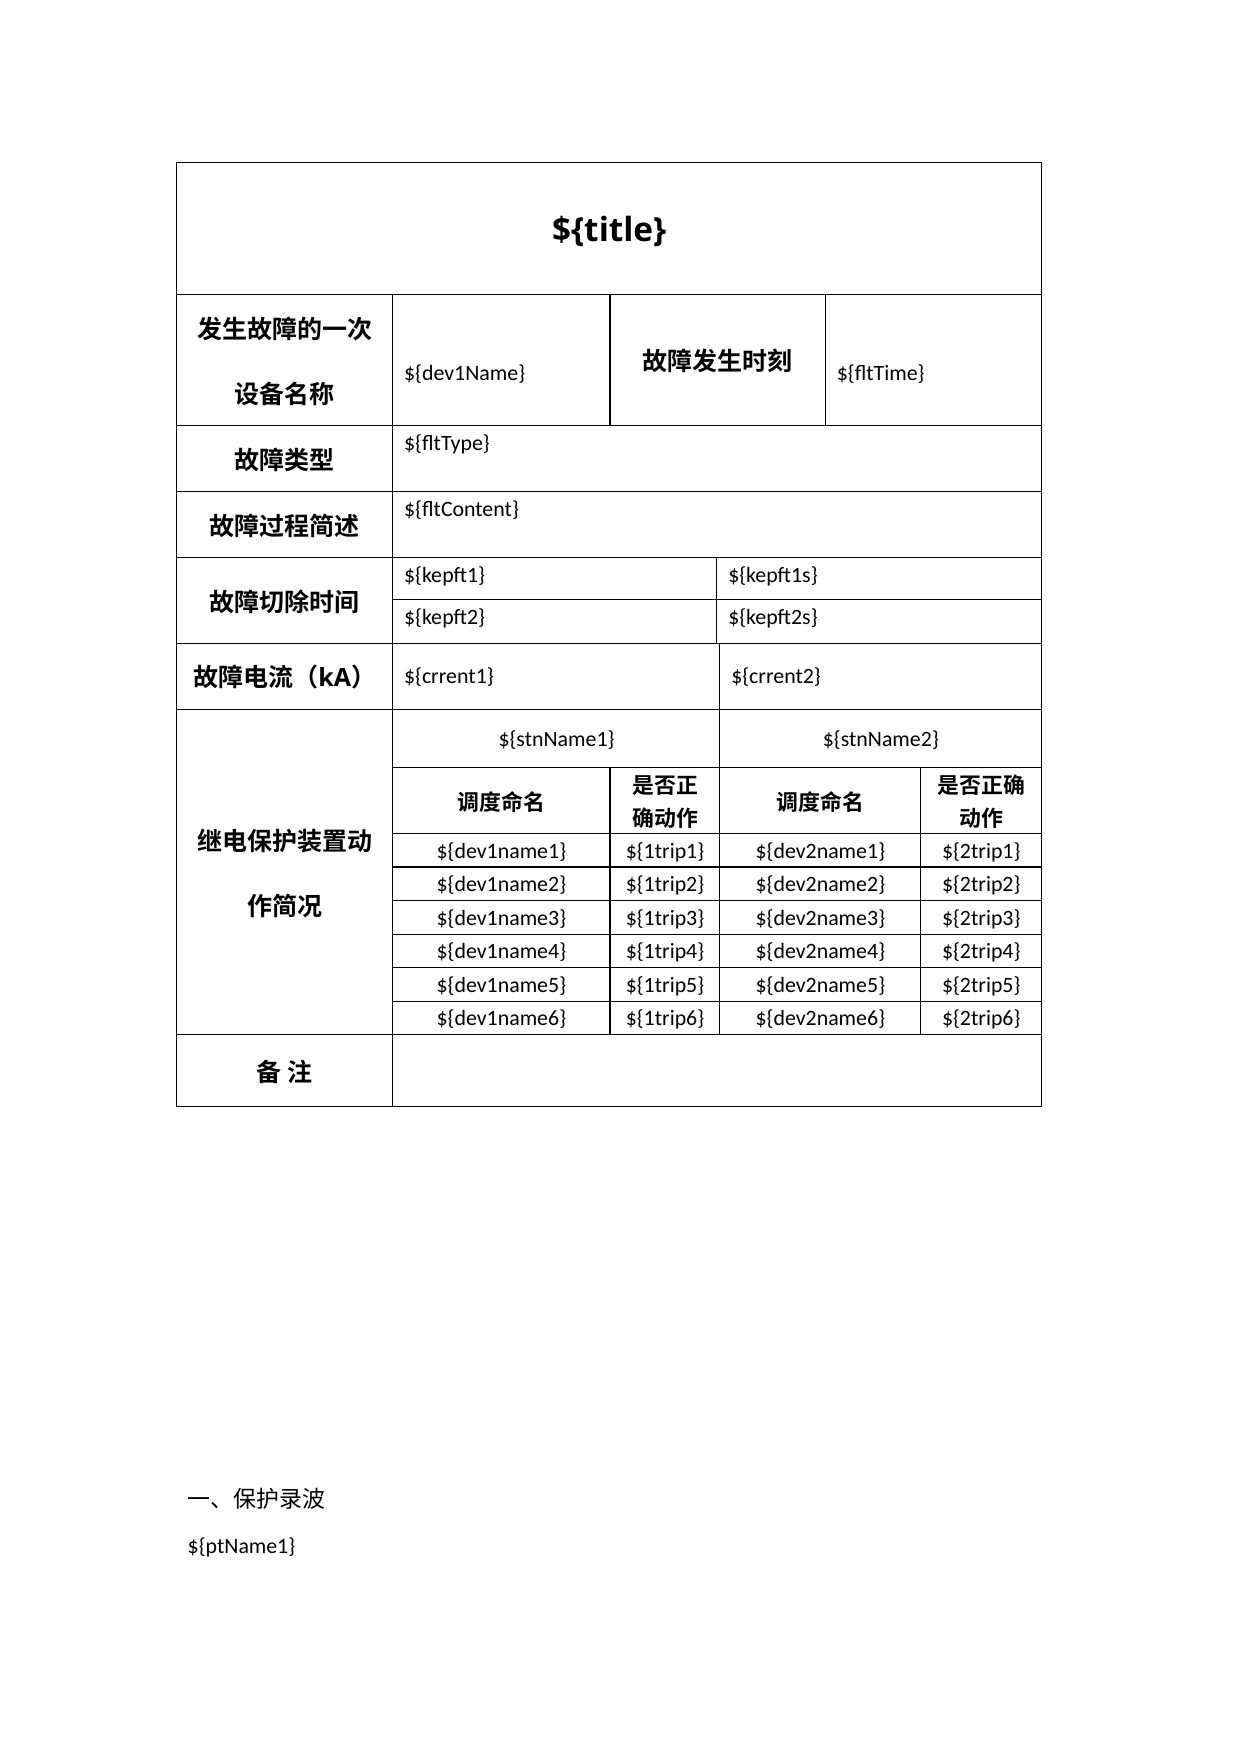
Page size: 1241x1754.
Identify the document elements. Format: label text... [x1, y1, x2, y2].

table_cell ${dev2name5} [720, 968, 920, 1001]
table_cell 故障过程简述 [177, 492, 392, 557]
table_cell ${kepft1s} [717, 558, 1041, 599]
table_cell ${dev1name5} [393, 968, 609, 1001]
table_cell ${dev1name1} [393, 834, 609, 866]
table_cell ${1trip2} [611, 868, 719, 900]
table_cell ${dev2name2} [720, 868, 920, 900]
table_cell 备 注 [177, 1035, 392, 1106]
table_cell ${dev1name2} [393, 868, 609, 900]
table_cell ${1trip4} [611, 935, 719, 967]
table_cell ${dev2name1} [720, 834, 920, 866]
table_cell ${dev2name3} [720, 901, 920, 933]
table_cell 是否正确动作 [921, 768, 1041, 833]
table_cell ${1trip6} [611, 1002, 719, 1034]
table_cell ${dev1name6} [393, 1002, 609, 1034]
table_header ${title} [177, 163, 1041, 294]
table_cell ${2trip3} [921, 901, 1041, 933]
table_cell ${1trip1} [611, 834, 719, 866]
table_cell ${stnName2} [720, 710, 1041, 767]
table_cell ${2trip5} [921, 968, 1041, 1001]
table_cell ${dev1name3} [393, 901, 609, 933]
table_cell ${dev1Name} [393, 295, 609, 425]
table_cell 调度命名 [393, 768, 609, 833]
table_cell ${fltType} [393, 426, 1041, 491]
table_cell ${kepft2} [393, 600, 716, 642]
table_cell 故障切除时间 [177, 558, 392, 642]
table_cell ${2trip1} [921, 834, 1041, 866]
table_cell ${2trip2} [921, 868, 1041, 900]
table_cell ${stnName1} [393, 710, 719, 767]
table_cell ${fltTime} [826, 295, 1041, 425]
table_cell 故障发生时刻 [611, 295, 825, 425]
table_cell ${kepft2s} [717, 600, 1041, 642]
table_cell ${1trip3} [611, 901, 719, 933]
table_cell 故障类型 [177, 426, 392, 491]
table_cell ${2trip6} [921, 1002, 1041, 1034]
table_cell ${dev1name4} [393, 935, 609, 967]
table_cell ${kepft1} [393, 558, 716, 599]
table_cell [393, 1035, 1041, 1106]
table_cell 故障电流（kA） [177, 644, 392, 708]
table_cell ${fltContent} [393, 492, 1041, 557]
table_cell ${1trip5} [611, 968, 719, 1001]
table_cell 发生故障的一次设备名称 [177, 295, 392, 425]
table_cell 是否正确动作 [611, 768, 719, 833]
table_cell ${dev2name6} [720, 1002, 920, 1034]
table_cell ${2trip4} [921, 935, 1041, 967]
table_cell 继电保护装置动作简况 [177, 710, 392, 1034]
table_cell ${dev2name4} [720, 935, 920, 967]
table_cell 调度命名 [720, 768, 920, 833]
table_cell ${crrent2} [720, 644, 1041, 708]
table_cell ${crrent1} [393, 644, 719, 708]
